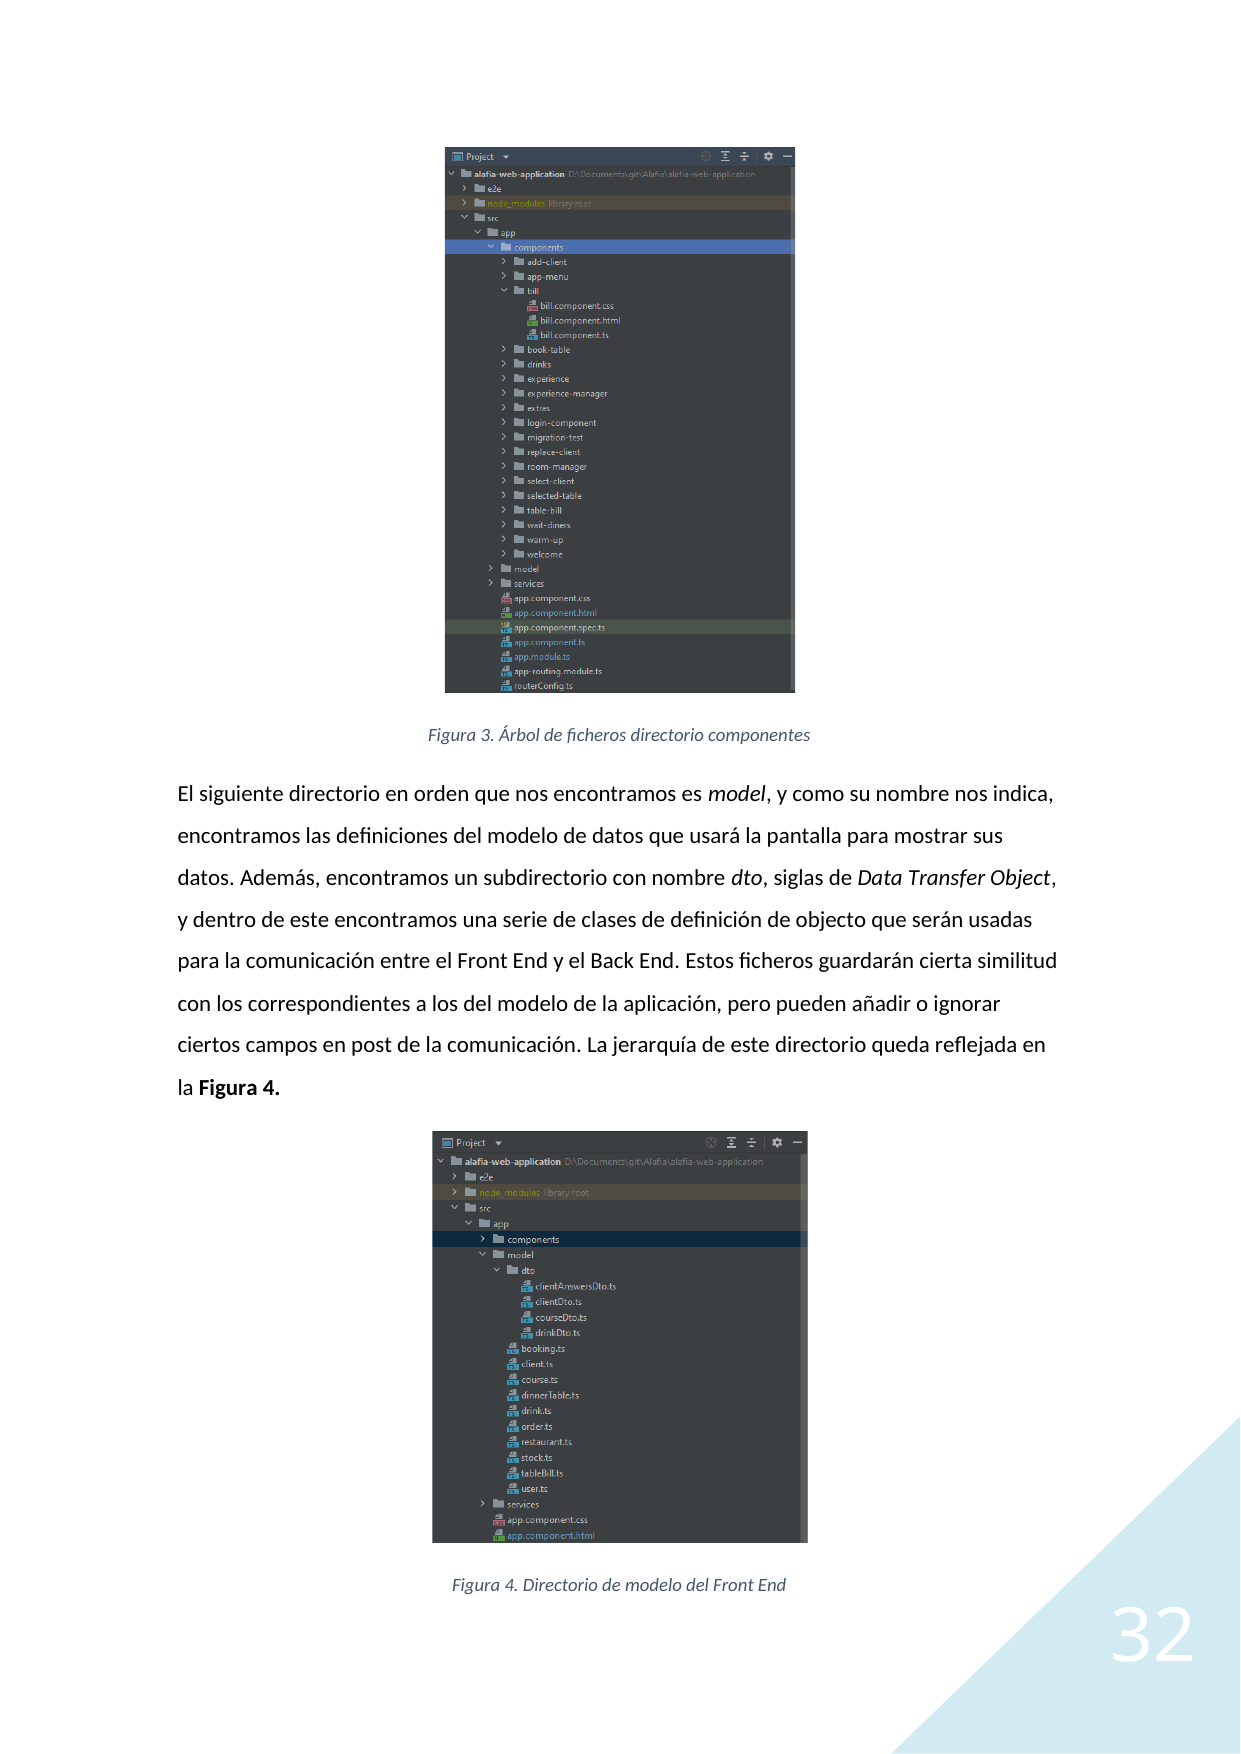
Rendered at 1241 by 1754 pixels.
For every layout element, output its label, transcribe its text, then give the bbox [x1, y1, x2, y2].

picture [444, 147, 796, 693]
picture [432, 1131, 808, 1543]
text El siguiente directorio en orden que nos encontramos es model, y como su nombre nos indica, encontramos las definiciones del modelo de datos que usará la pantalla para mostrar sus datos. Además, encontramos un subdirectorio con nombre dto, siglas de Data Transfer Object, y dentro de este encontramos una serie de clases de definición de objecto que serán usadas para la comunicación entre el Front End y el Back End. Estos ficheros guardarán cierta similitud con los correspondientes a los del modelo de la aplicación, pero pueden añadir o ignorar ciertos campos en post de la comunicación. La jerarquía de este directorio queda reflejada en la Figura 4. [177, 779, 1063, 1101]
